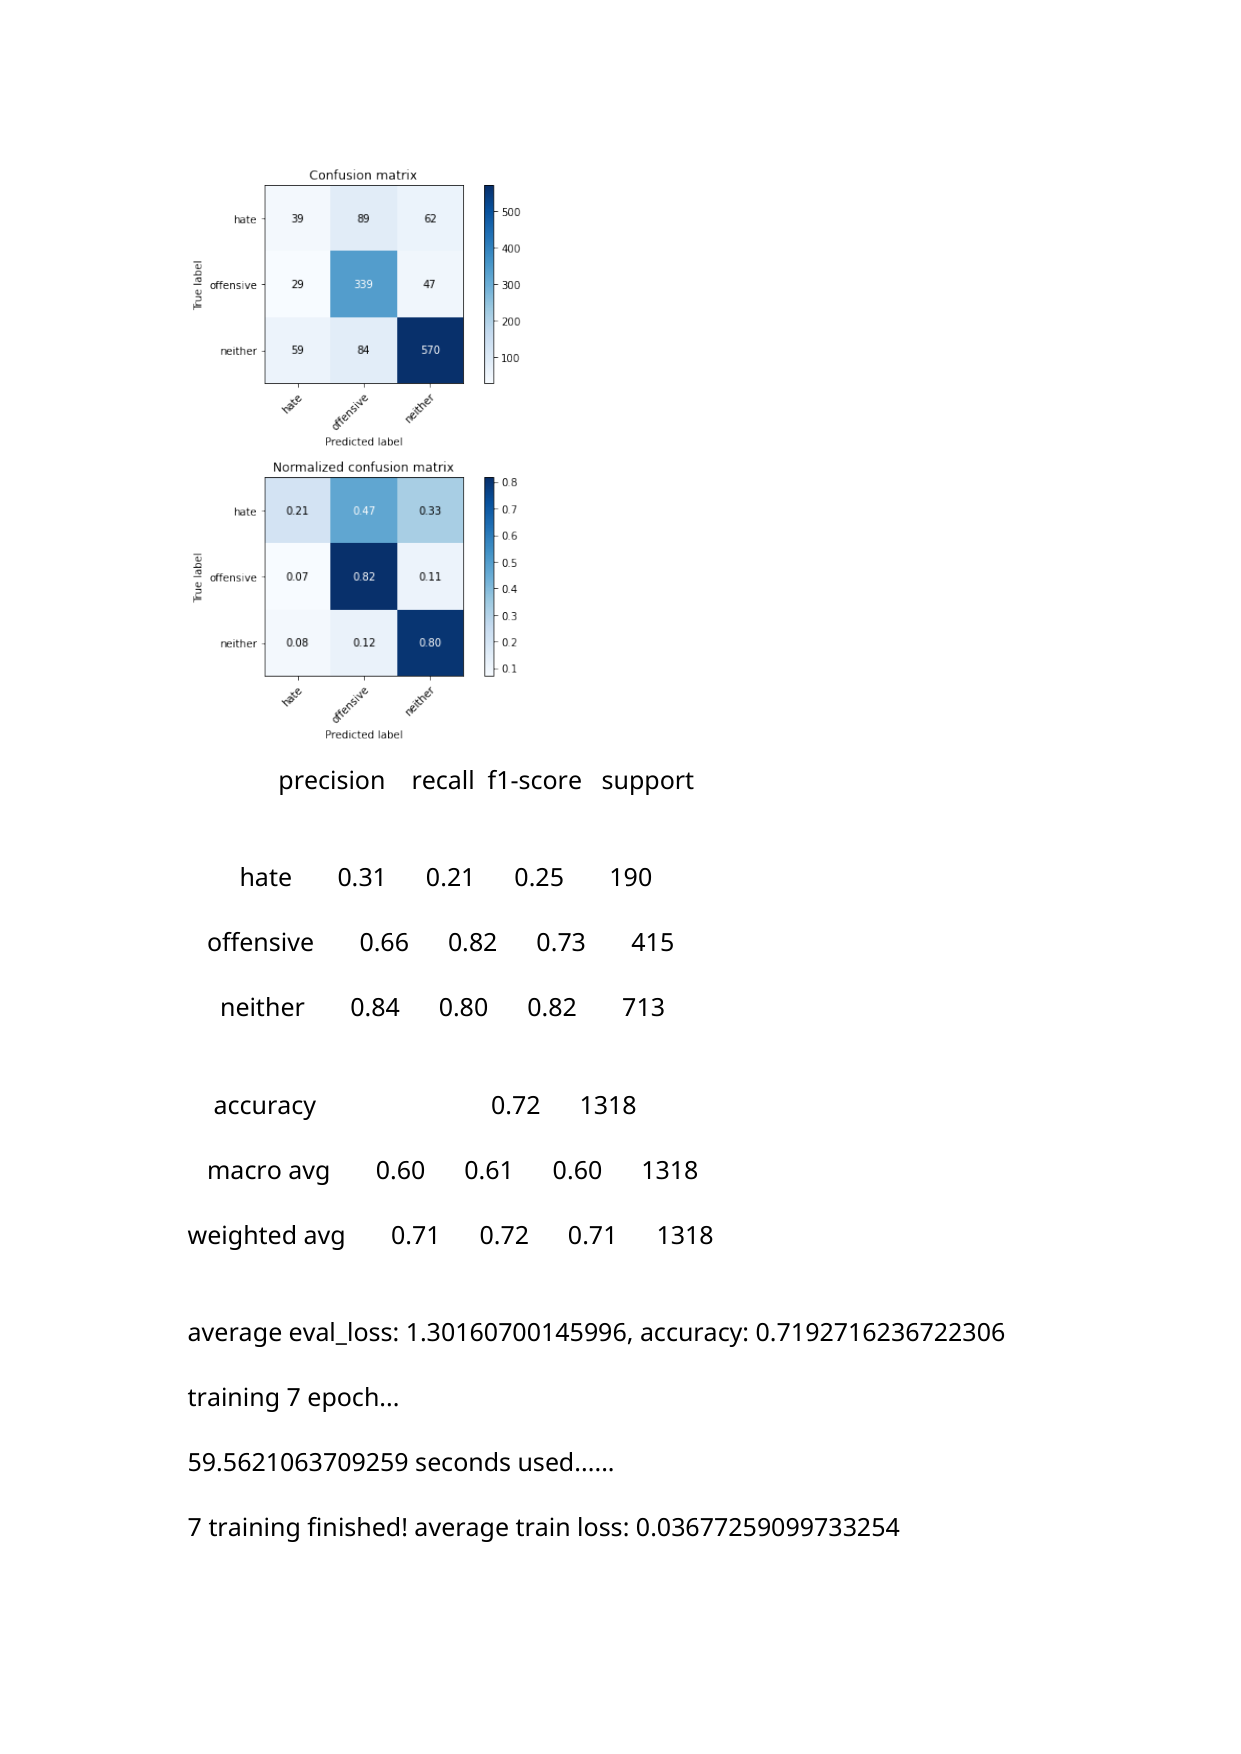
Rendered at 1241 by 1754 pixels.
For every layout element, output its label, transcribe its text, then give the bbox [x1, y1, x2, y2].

text hate 0.31 0.21 0.25 190 [187, 844, 1053, 909]
text training 7 epoch... [187, 1364, 1053, 1429]
text precision recall f1-score support [187, 747, 1053, 812]
picture [187, 162, 528, 454]
text 59.5621063709259 seconds used...... [187, 1429, 1053, 1494]
text accuracy 0.72 1318 [187, 1072, 1053, 1137]
text macro avg 0.60 0.61 0.60 1318 [187, 1137, 1053, 1202]
text offensive 0.66 0.82 0.73 415 [187, 909, 1053, 974]
text weighted avg 0.71 0.72 0.71 1318 [187, 1202, 1053, 1267]
text average eval_loss: 1.30160700145996, accuracy: 0.7192716236722306 [187, 1299, 1053, 1364]
text neither 0.84 0.80 0.82 713 [187, 974, 1053, 1039]
text 7 training finished! average train loss: 0.03677259099733254 [187, 1494, 1053, 1559]
picture [187, 455, 525, 747]
